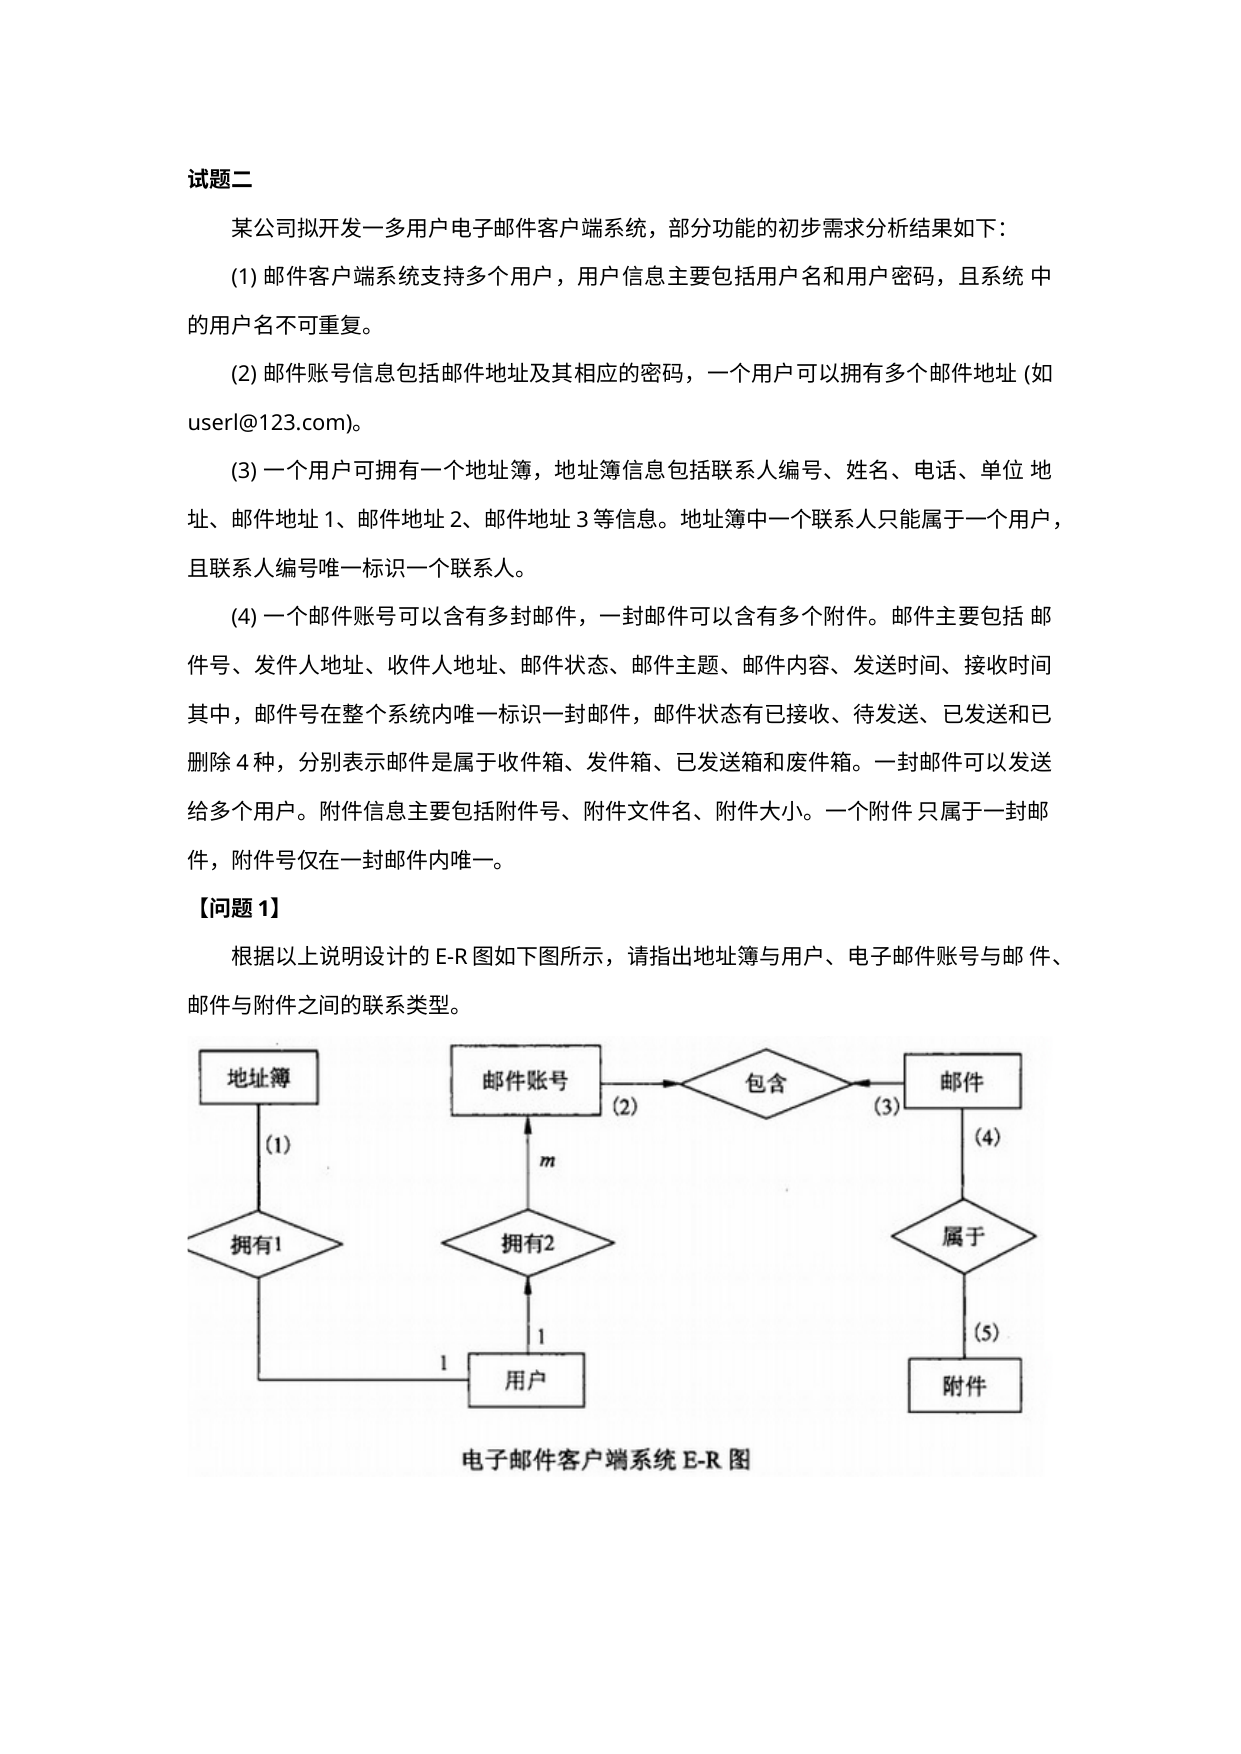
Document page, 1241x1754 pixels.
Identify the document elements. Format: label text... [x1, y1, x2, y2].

picture [187, 1036, 1053, 1477]
text 某公司拟开发一多用户电子邮件客户端系统，部分功能的初步需求分析结果如下： [187, 210, 1053, 243]
text (1) 邮件客户端系统支持多个用户，用户信息主要包括用户名和用户密码，且系统 中的用户名不可重复。 [187, 259, 1053, 340]
text 根据以上说明设计的E-R图如下图所示，请指出地址簿与用户、电子邮件账号与邮 件、邮件与附件之间的联系类型。 [187, 939, 1053, 1020]
text 试题二 [187, 162, 1053, 194]
text (4) 一个邮件账号可以含有多封邮件，一封邮件可以含有多个附件。邮件主要包括 邮件号、发件人地址、收件人地址、邮件状态、邮件主题、邮件内容、发送时间、接收时间。其中，邮件号在整个系统内唯一标识一封邮件，邮件状态有已接收、待发送、已发送和已删除4种，分别表示邮件是属于收件箱、发件箱、已发送箱和废件箱。一封邮件可以发送给多个用户。附件信息主要包括附件号、附件文件名、附件大小。一个附件 只属于一封邮件，附件号仅在一封邮件内唯一。 [187, 599, 1053, 875]
text 【问题1】 [187, 891, 1053, 923]
text (3) 一个用户可拥有一个地址簿，地址簿信息包括联系人编号、姓名、电话、单位 地址、邮件地址1、邮件地址2、邮件地址3等信息。地址簿中一个联系人只能属于一个用户，且联系人编号唯一标识一个联系人。 [187, 453, 1053, 583]
text (2) 邮件账号信息包括邮件地址及其相应的密码，一个用户可以拥有多个邮件地址 (如userl@123.com)。 [187, 356, 1053, 437]
